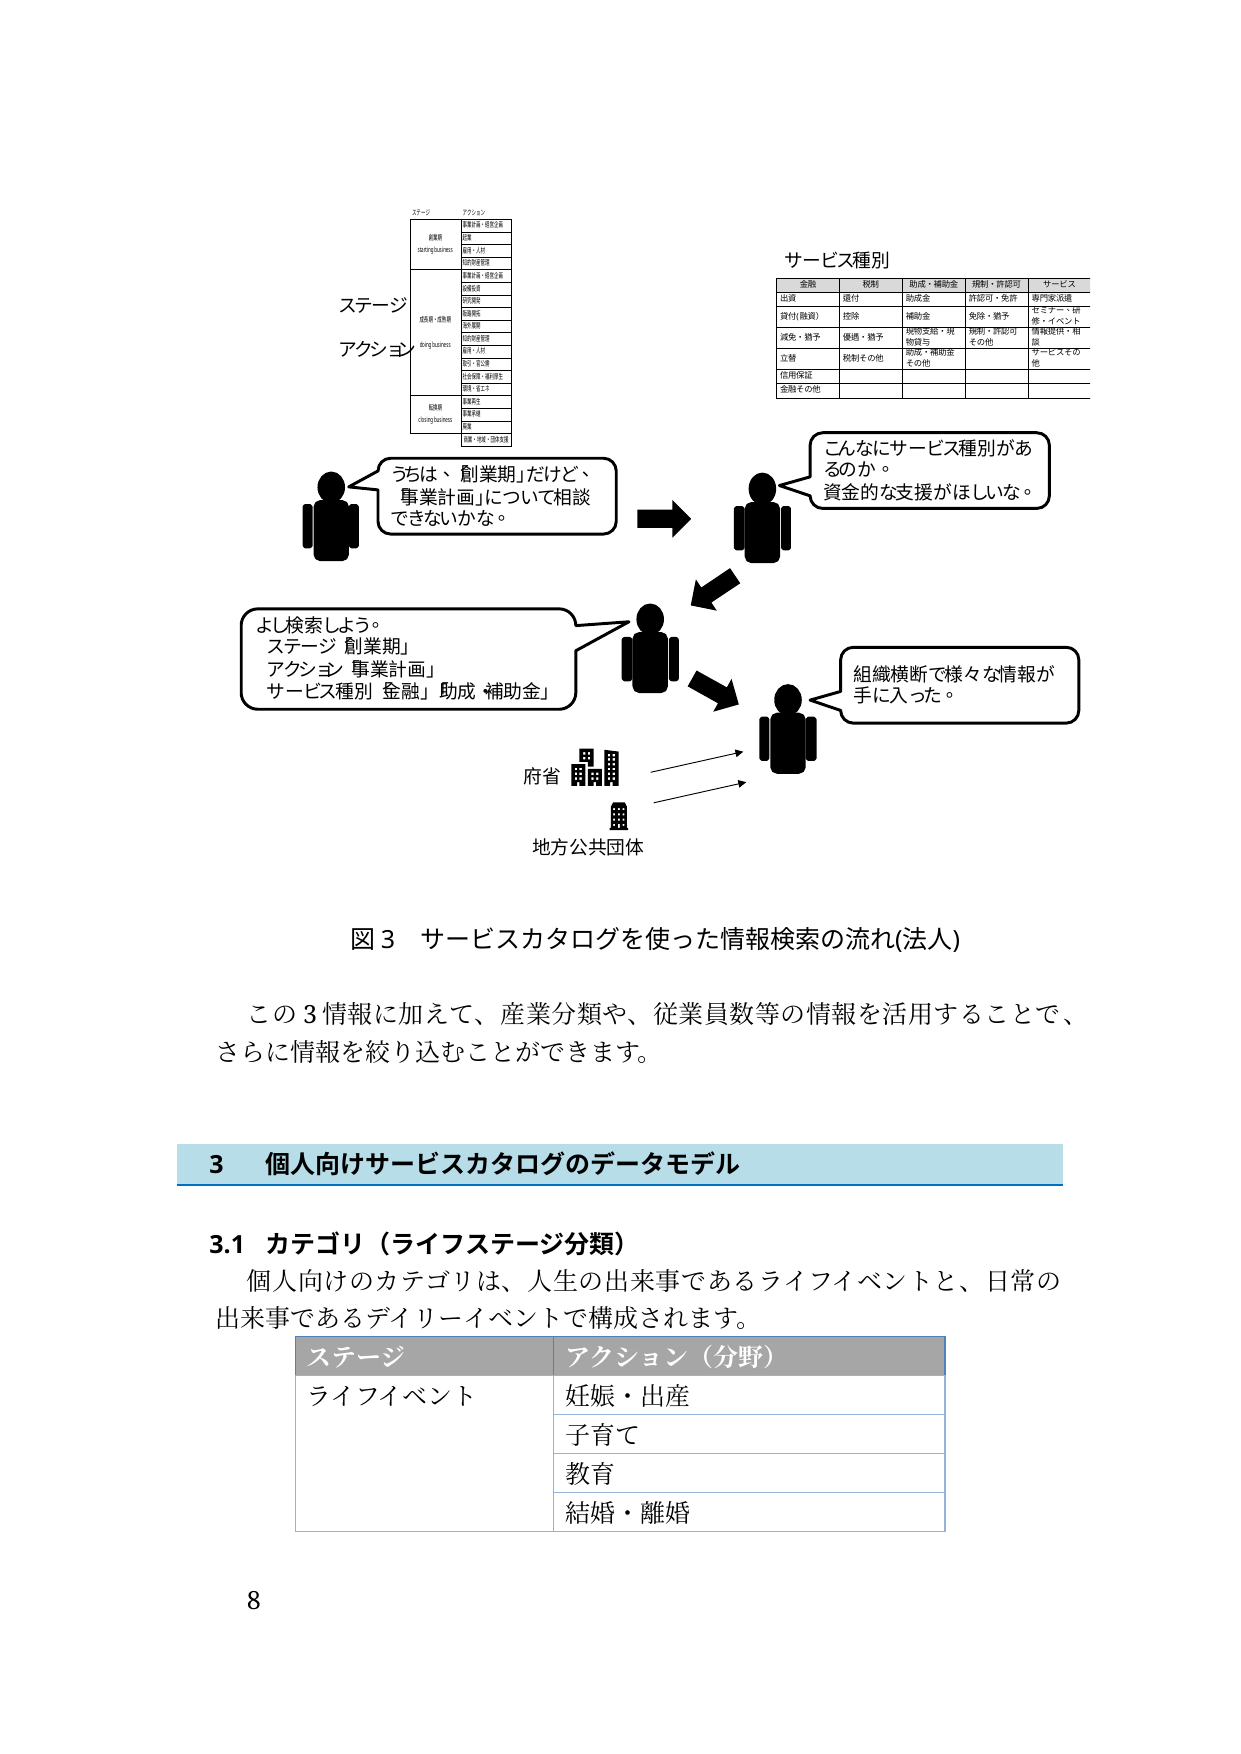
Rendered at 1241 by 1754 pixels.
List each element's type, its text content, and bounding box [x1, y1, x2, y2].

subtitle 個人向けサービスカタログのデータモデル [177, 1144, 1063, 1184]
text この3情報に加えて、産業分類や、従業員数等の情報を活用することで、さらに情報を絞り込むことができます。 [215, 994, 1063, 1069]
text 図 3 サービスカタログを使った情報検索の流れ(法人) [215, 919, 1063, 957]
table_cell 子育て [554, 1415, 944, 1453]
table_header ステージ [296, 1337, 553, 1375]
text 個人向けのカテゴリは、人生の出来事であるライフイベントと、日常の出来事であるデイリーイベントで構成されます。 [215, 1261, 1063, 1336]
table_cell 妊娠・出産 [554, 1376, 944, 1414]
table_cell ライフイベント [296, 1376, 553, 1531]
table_cell 結婚・離婚 [554, 1493, 944, 1531]
table_cell 教育 [554, 1454, 944, 1492]
subtitle カテゴリ（ライフステージ分類） [177, 1223, 1063, 1261]
table_header アクション（分野） [554, 1337, 944, 1375]
